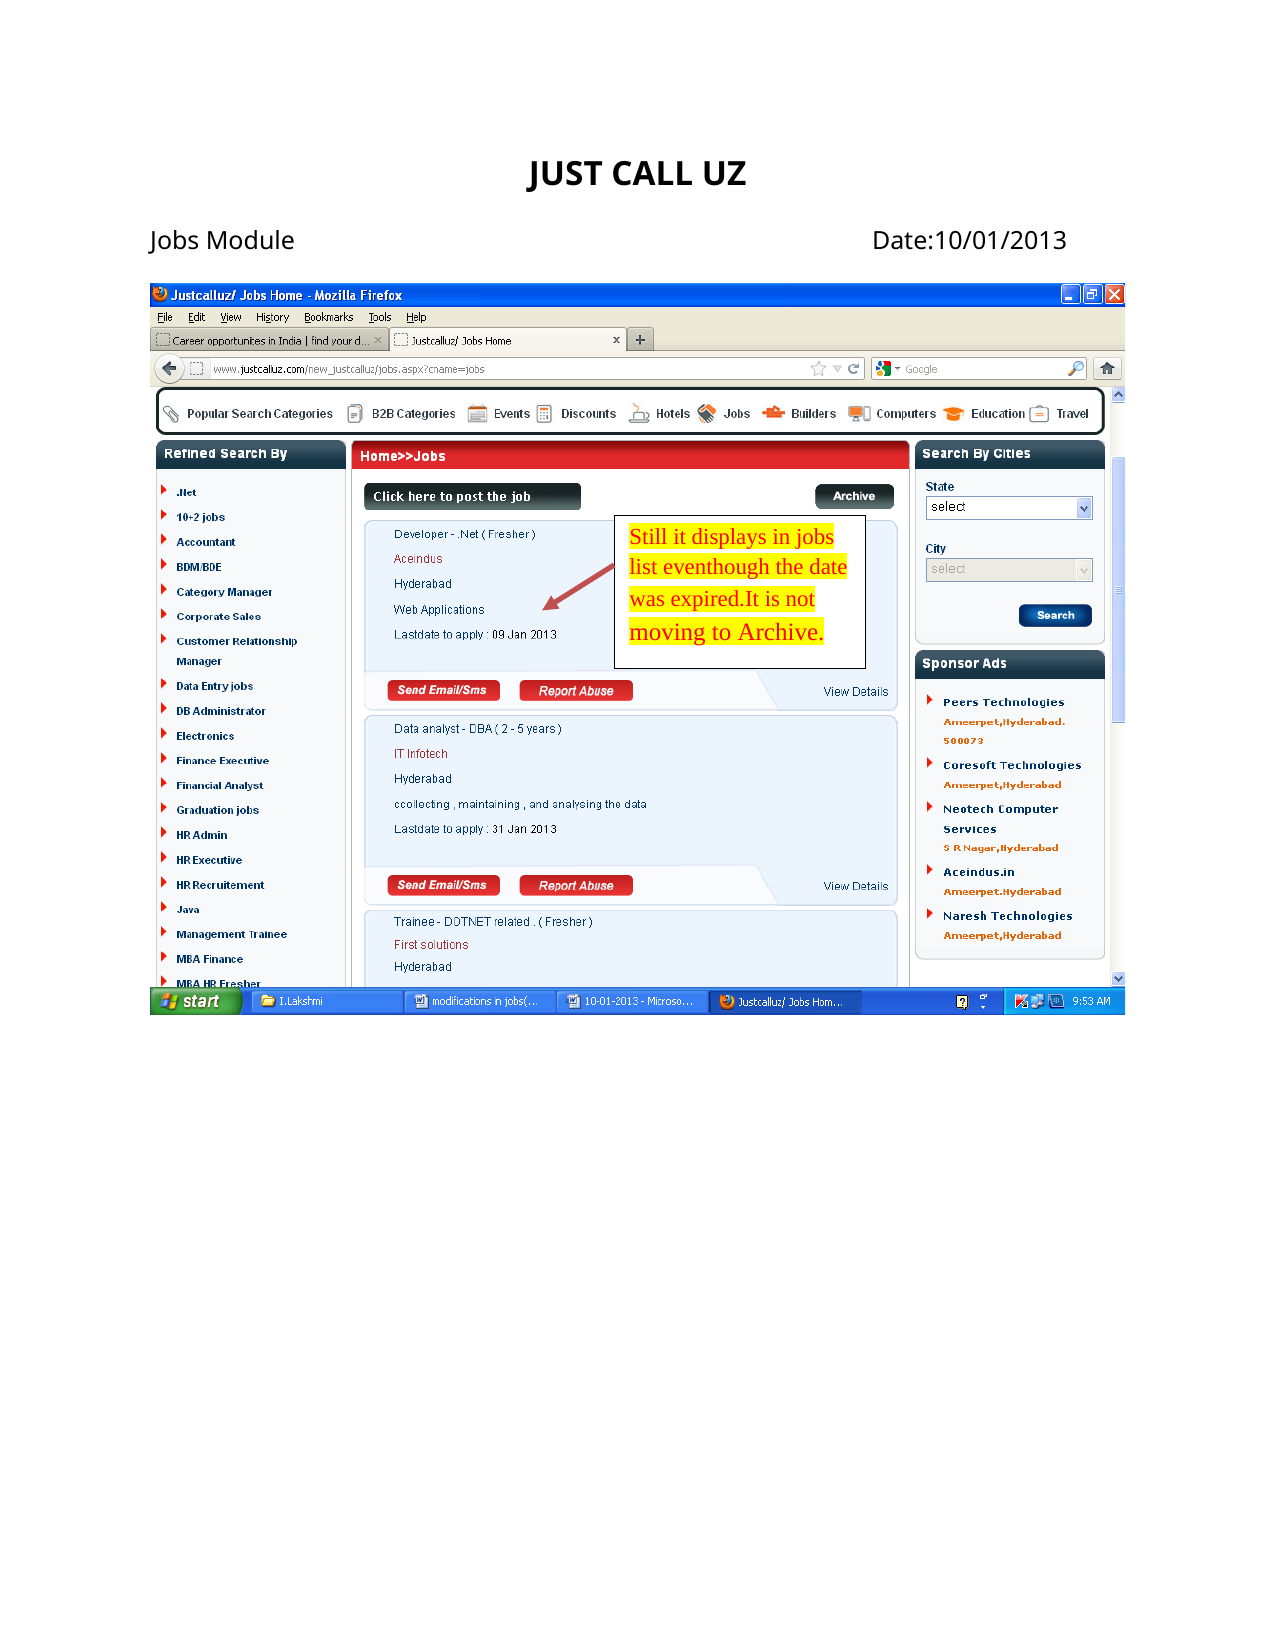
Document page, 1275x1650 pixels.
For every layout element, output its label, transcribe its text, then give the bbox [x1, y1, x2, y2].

text Jobs Module Date:10/01/2013 [150, 223, 1125, 257]
picture [150, 283, 1125, 1015]
text JUST CALL UZ [150, 150, 1125, 195]
